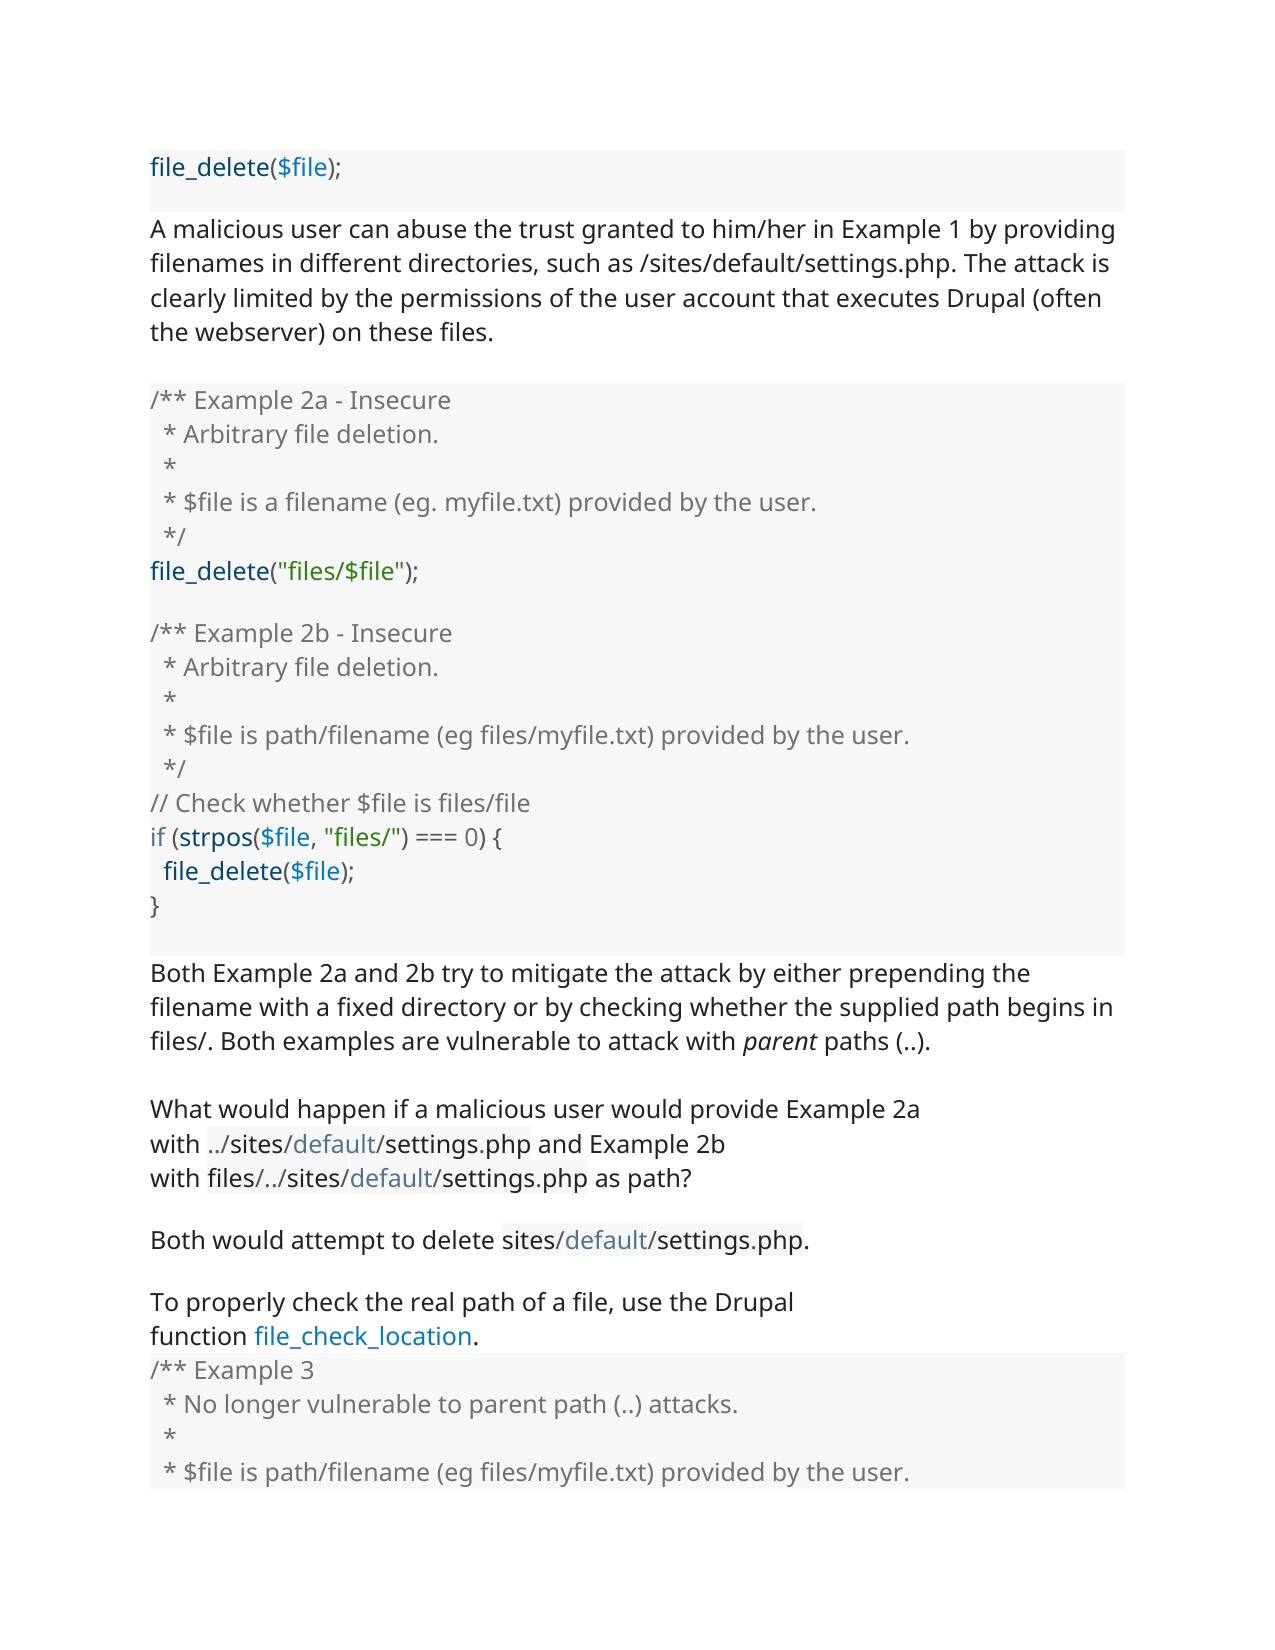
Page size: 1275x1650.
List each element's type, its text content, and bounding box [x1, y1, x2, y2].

text * No longer vulnerable to parent path (..) attacks. [150, 1387, 1125, 1421]
text * $file is path/filename (eg files/myfile.txt) provided by the user. [150, 1455, 1125, 1489]
text * $file is a filename (eg. myfile.txt) provided by the user. [150, 485, 1125, 519]
text /** Example 2a - Insecure [150, 383, 1125, 417]
text file_delete($file); [150, 150, 1125, 212]
text What would happen if a malicious user would provide Example 2a with ../sites/default/settings.php and Example 2b with files/../sites/default/settings.php as path? [150, 1092, 1125, 1222]
text Both would attempt to delete sites/default/settings.php. [150, 1222, 1125, 1284]
text */ [150, 752, 1125, 786]
text Both Example 2a and 2b try to mitigate the attack by either prepending the filename with a fixed directory or by checking whether the supplied path begins in files/. Both examples are vulnerable to attack with parent paths (..). [150, 956, 1125, 1058]
text file_delete("files/$file"); [150, 553, 1125, 615]
text * [150, 683, 1125, 717]
text A malicious user can abuse the trust granted to him/her in Example 1 by providing filenames in different directories, such as /sites/default/settings.php. The attack is clearly limited by the permissions of the user account that executes Drupal (often the webserver) on these files. [150, 212, 1125, 348]
text /** Example 3 [150, 1353, 1125, 1387]
text * $file is path/filename (eg files/myfile.txt) provided by the user. [150, 717, 1125, 752]
text * [150, 1421, 1125, 1455]
text if (strpos($file, "files/") === 0) { [150, 820, 1125, 854]
text To properly check the real path of a file, use the Drupal function file_check_location. [150, 1284, 1125, 1353]
text * Arbitrary file deletion. [150, 649, 1125, 683]
text } [150, 888, 1125, 922]
text */ [150, 519, 1125, 553]
text file_delete($file); [150, 854, 1125, 888]
text * Arbitrary file deletion. [150, 417, 1125, 451]
text // Check whether $file is files/file [150, 786, 1125, 820]
text * [150, 451, 1125, 485]
text /** Example 2b - Insecure [150, 615, 1125, 649]
